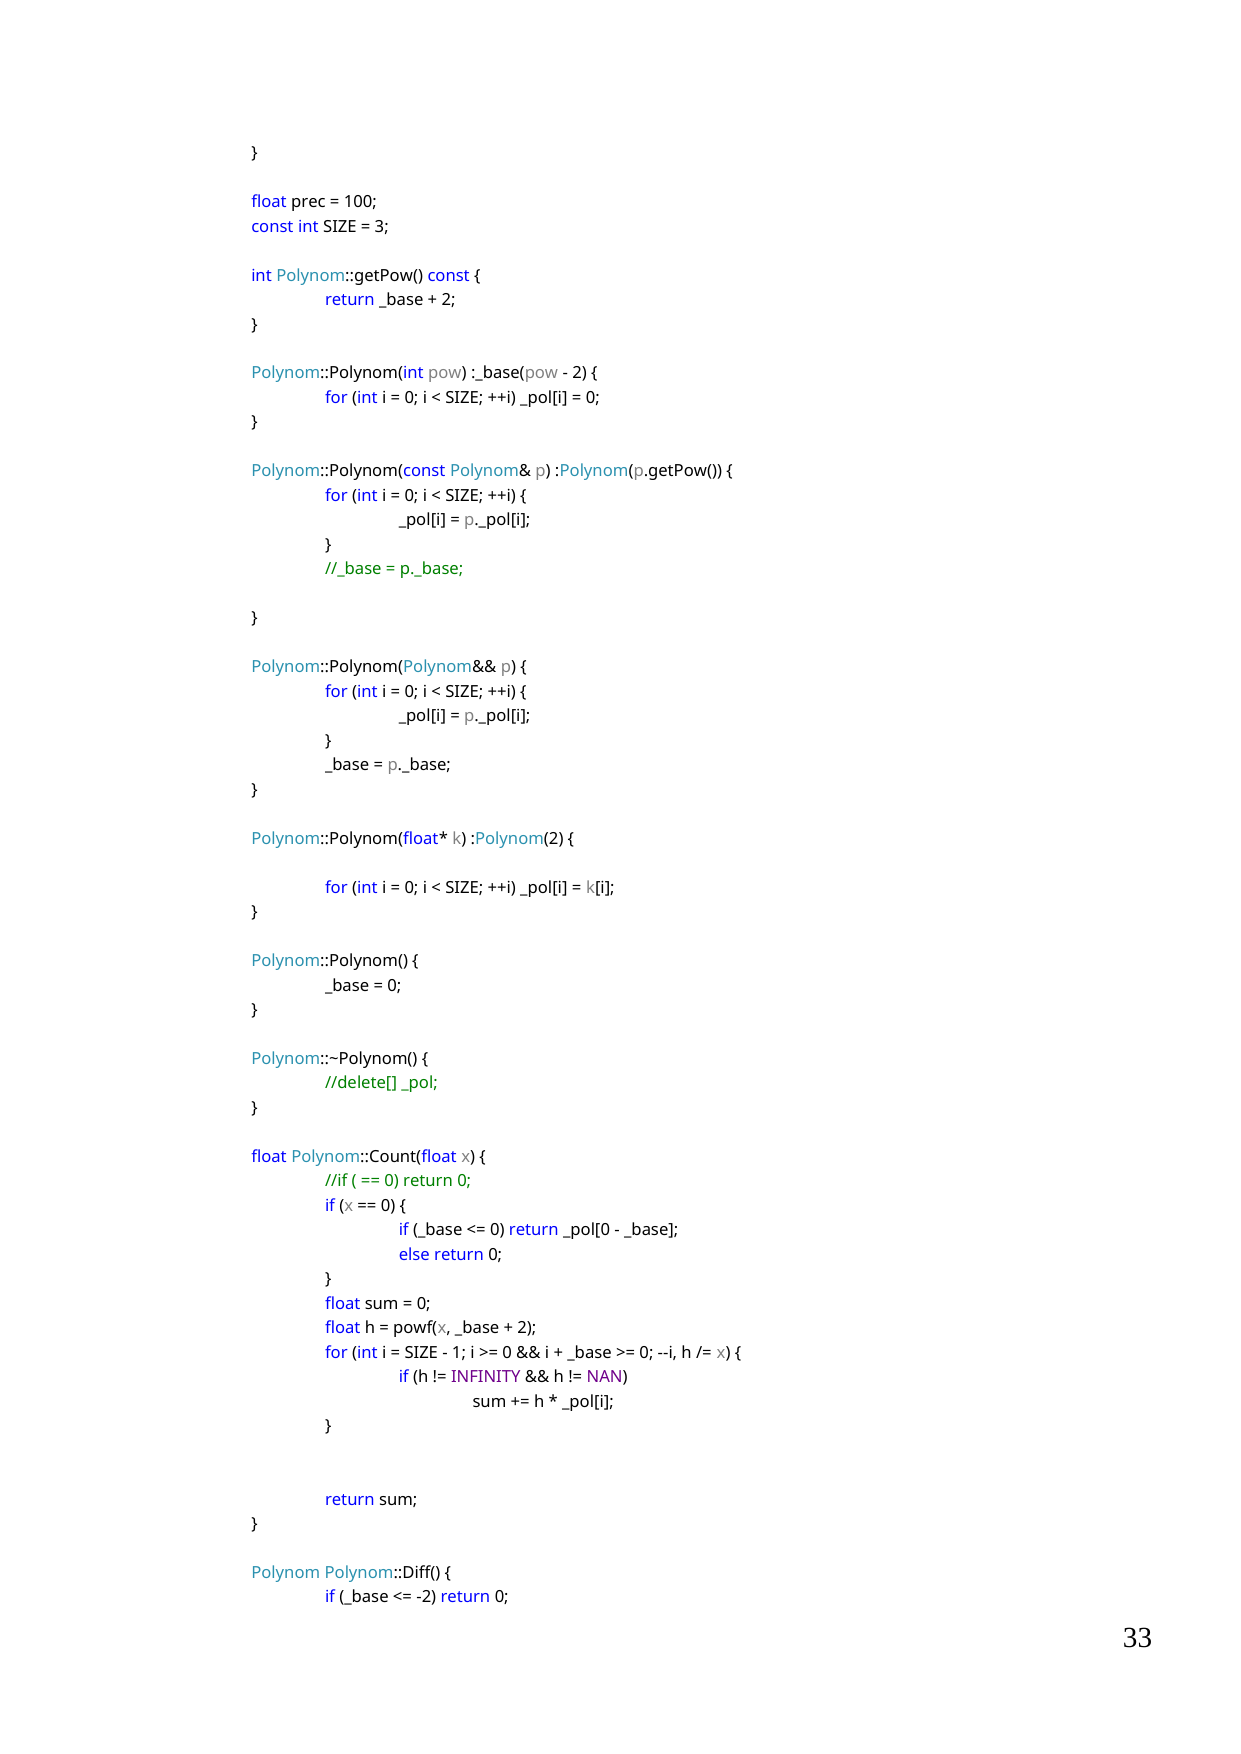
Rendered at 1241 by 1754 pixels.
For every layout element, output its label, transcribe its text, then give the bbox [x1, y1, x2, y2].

text float h = powf(x, _base + 2); [177, 1316, 1152, 1338]
text Polynom::Polynom() { [177, 949, 1152, 971]
text for (int i = 0; i < SIZE; ++i) { [177, 483, 1152, 506]
text for (int i = 0; i < SIZE; ++i) { [177, 679, 1152, 702]
text _pol[i] = p._pol[i]; [177, 508, 1152, 531]
text _pol[i] = p._pol[i]; [177, 704, 1152, 727]
text } [177, 900, 1152, 922]
text if (_base <= -2) return 0; [177, 1585, 1152, 1608]
text Polynom Polynom::Diff() { [177, 1561, 1152, 1583]
text } [177, 410, 1152, 433]
text for (int i = 0; i < SIZE; ++i) _pol[i] = k[i]; [177, 875, 1152, 898]
text Polynom::~Polynom() { [177, 1047, 1152, 1069]
text //if ( == 0) return 0; [177, 1169, 1152, 1192]
text } [177, 312, 1152, 335]
text //_base = p._base; [177, 557, 1152, 580]
text if (x == 0) { [177, 1193, 1152, 1216]
text float prec = 100; [177, 190, 1152, 212]
text } [177, 606, 1152, 629]
text if (h != INFINITY && h != NAN) [177, 1365, 1152, 1387]
text return sum; [177, 1487, 1152, 1510]
text } [177, 141, 1152, 163]
text if (_base <= 0) return _pol[0 - _base]; [177, 1218, 1152, 1241]
text return _base + 2; [177, 288, 1152, 310]
text } [177, 1414, 1152, 1436]
text float sum = 0; [177, 1291, 1152, 1314]
text } [177, 998, 1152, 1020]
text _base = p._base; [177, 753, 1152, 776]
text for (int i = SIZE - 1; i >= 0 && i + _base >= 0; --i, h /= x) { [177, 1340, 1152, 1363]
text sum += h * _pol[i]; [177, 1389, 1152, 1412]
text } [177, 1096, 1152, 1118]
text //delete[] _pol; [177, 1071, 1152, 1094]
text int Polynom::getPow() const { [177, 263, 1152, 286]
text else return 0; [177, 1242, 1152, 1265]
text } [177, 532, 1152, 555]
text Polynom::Polynom(const Polynom& p) :Polynom(p.getPow()) { [177, 459, 1152, 482]
text } [177, 777, 1152, 800]
text Polynom::Polynom(int pow) :_base(pow - 2) { [177, 361, 1152, 384]
text } [177, 728, 1152, 751]
text } [177, 1267, 1152, 1289]
text _base = 0; [177, 973, 1152, 996]
text for (int i = 0; i < SIZE; ++i) _pol[i] = 0; [177, 386, 1152, 408]
text float Polynom::Count(float x) { [177, 1144, 1152, 1167]
text const int SIZE = 3; [177, 214, 1152, 237]
text } [177, 1512, 1152, 1534]
text Polynom::Polynom(float* k) :Polynom(2) { [177, 826, 1152, 849]
text Polynom::Polynom(Polynom&& p) { [177, 655, 1152, 678]
